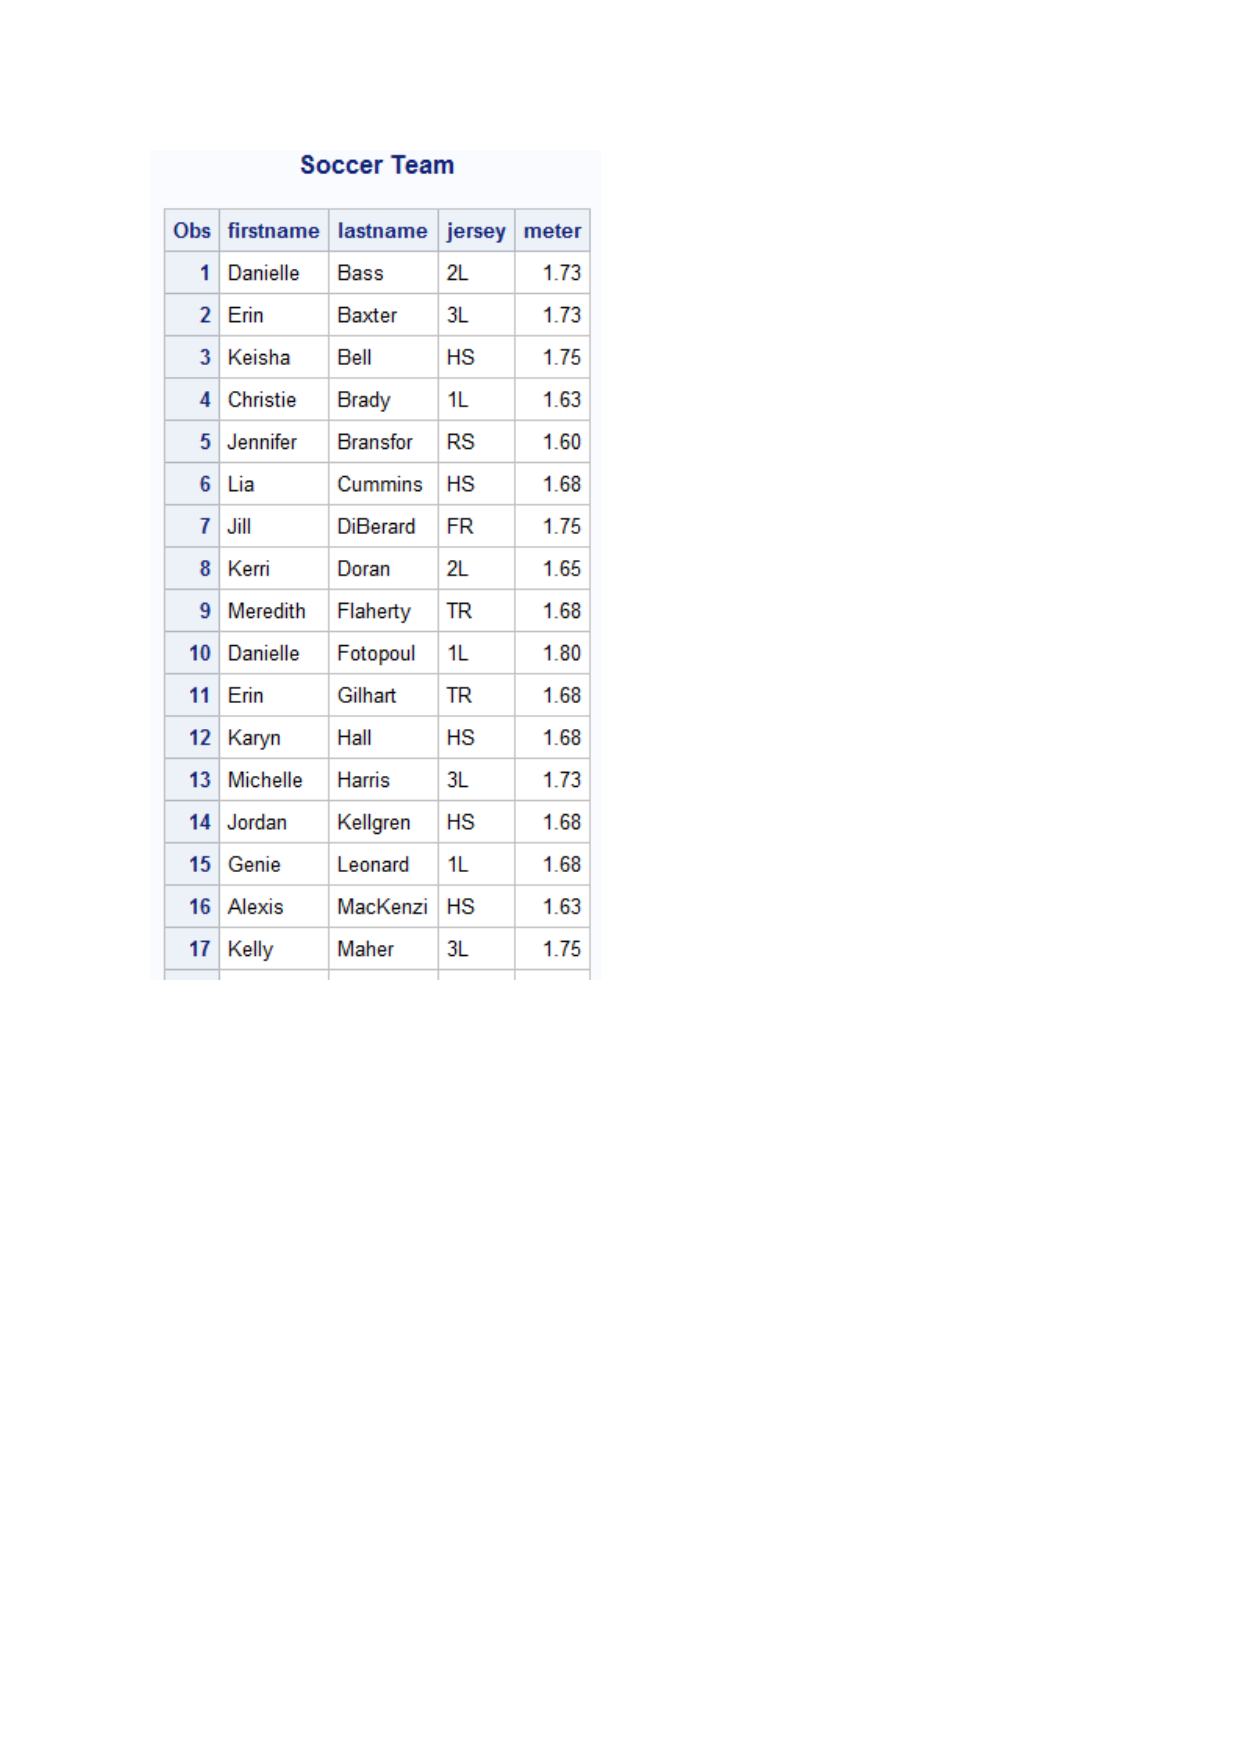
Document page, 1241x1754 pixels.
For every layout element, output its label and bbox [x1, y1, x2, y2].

picture [150, 150, 602, 980]
